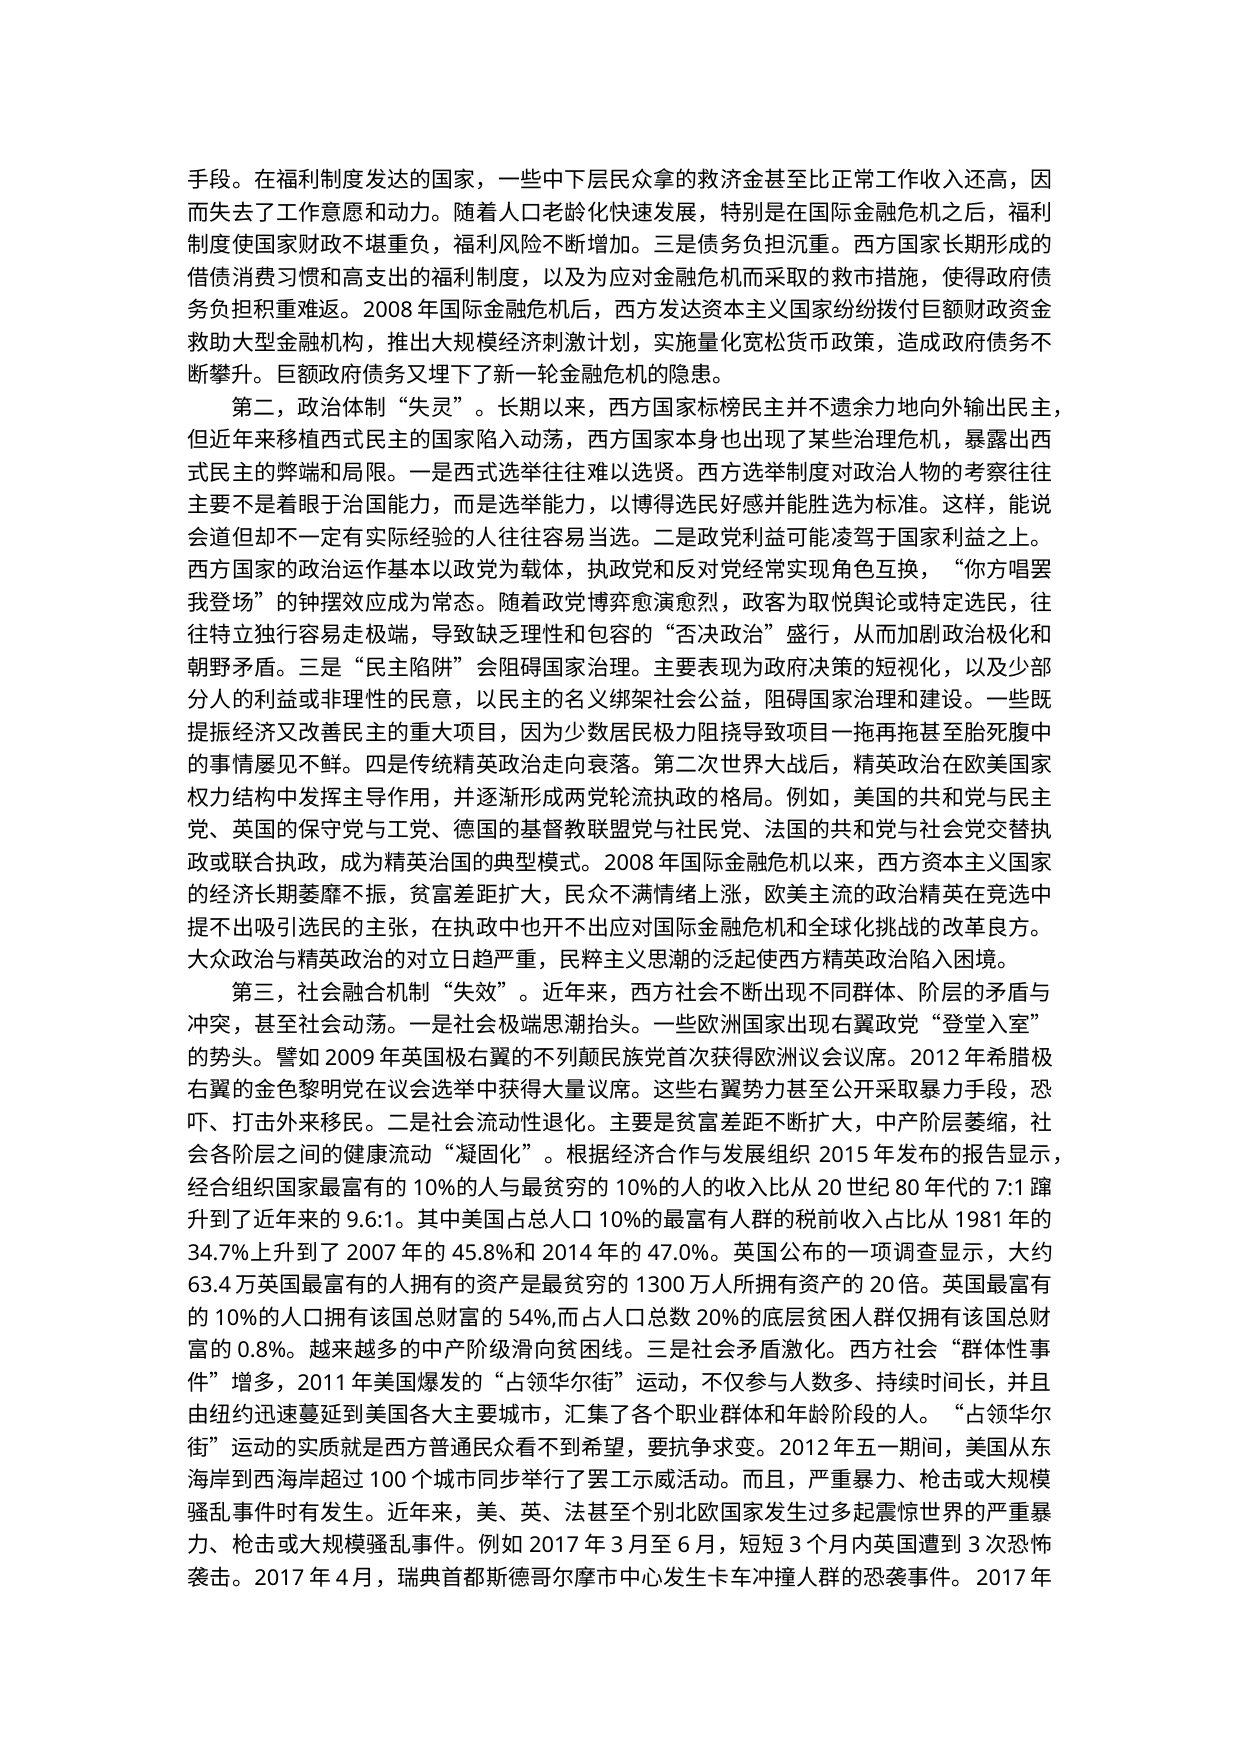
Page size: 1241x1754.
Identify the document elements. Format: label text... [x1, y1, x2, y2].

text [187, 162, 1053, 389]
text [187, 974, 1053, 1592]
text 第二，政治体制“失灵”。长期以来，西方国家标榜民主并不遗余力地向外输出民主，但近年来移植西式民主的国家陷入动荡，西方国家本身也出现了某些治理危机，暴露出西式民主的弊端和局限。一是西式选举往往难以选贤。西方选举制度对政治人物的考察往往主要不是着眼于治国能力，而是选举能力，以博得选民好感并能胜选为标准。这样，能说会道但却不一定有实际经验的人往往容易当选。二是政党利益可能凌驾于国家利益之上。西方国家的政治运作基本以政党为载体，执政党和反对党经常实现角色互换，“你方唱罢我登场”的钟摆效应成为常态。随着政党博弈愈演愈烈，政客为取悦舆论或特定选民，往往特立独行容易走极端，导致缺乏理性和包容的“否决政治”盛行，从而加剧政治极化和朝野矛盾。三是“民主陷阱”会阻碍国家治理。主要表现为政府决策的短视化，以及少部分人的利益或非理性的民意，以民主的名义绑架社会公益，阻碍国家治理和建设。一些既提振经济又改善民主的重大项目，因为少数居民极力阻挠导致项目一拖再拖甚至胎死腹中的事情屡见不鲜。四是传统精英政治走向衰落。第二次世界大战后，精英政治在欧美国家权力结构中发挥主导作用，并逐渐形成两党轮流执政的格局。例如，美国的共和党与民主党、英国的保守党与工党、德国的基督教联盟党与社民党、法国的共和党与社会党交替执政或联合执政，成为精英治国的典型模式。2008年国际金融危机以来，西方资本主义国家的经济长期萎靡不振，贫富差距扩大，民众不满情绪上涨，欧美主流的政治精英在竞选中提不出吸引选民的主张，在执政中也开不出应对国际金融危机和全球化挑战的改革良方。大众政治与精英政治的对立日趋严重，民粹主义思潮的泛起使西方精英政治陷入困境。 [187, 389, 1053, 974]
